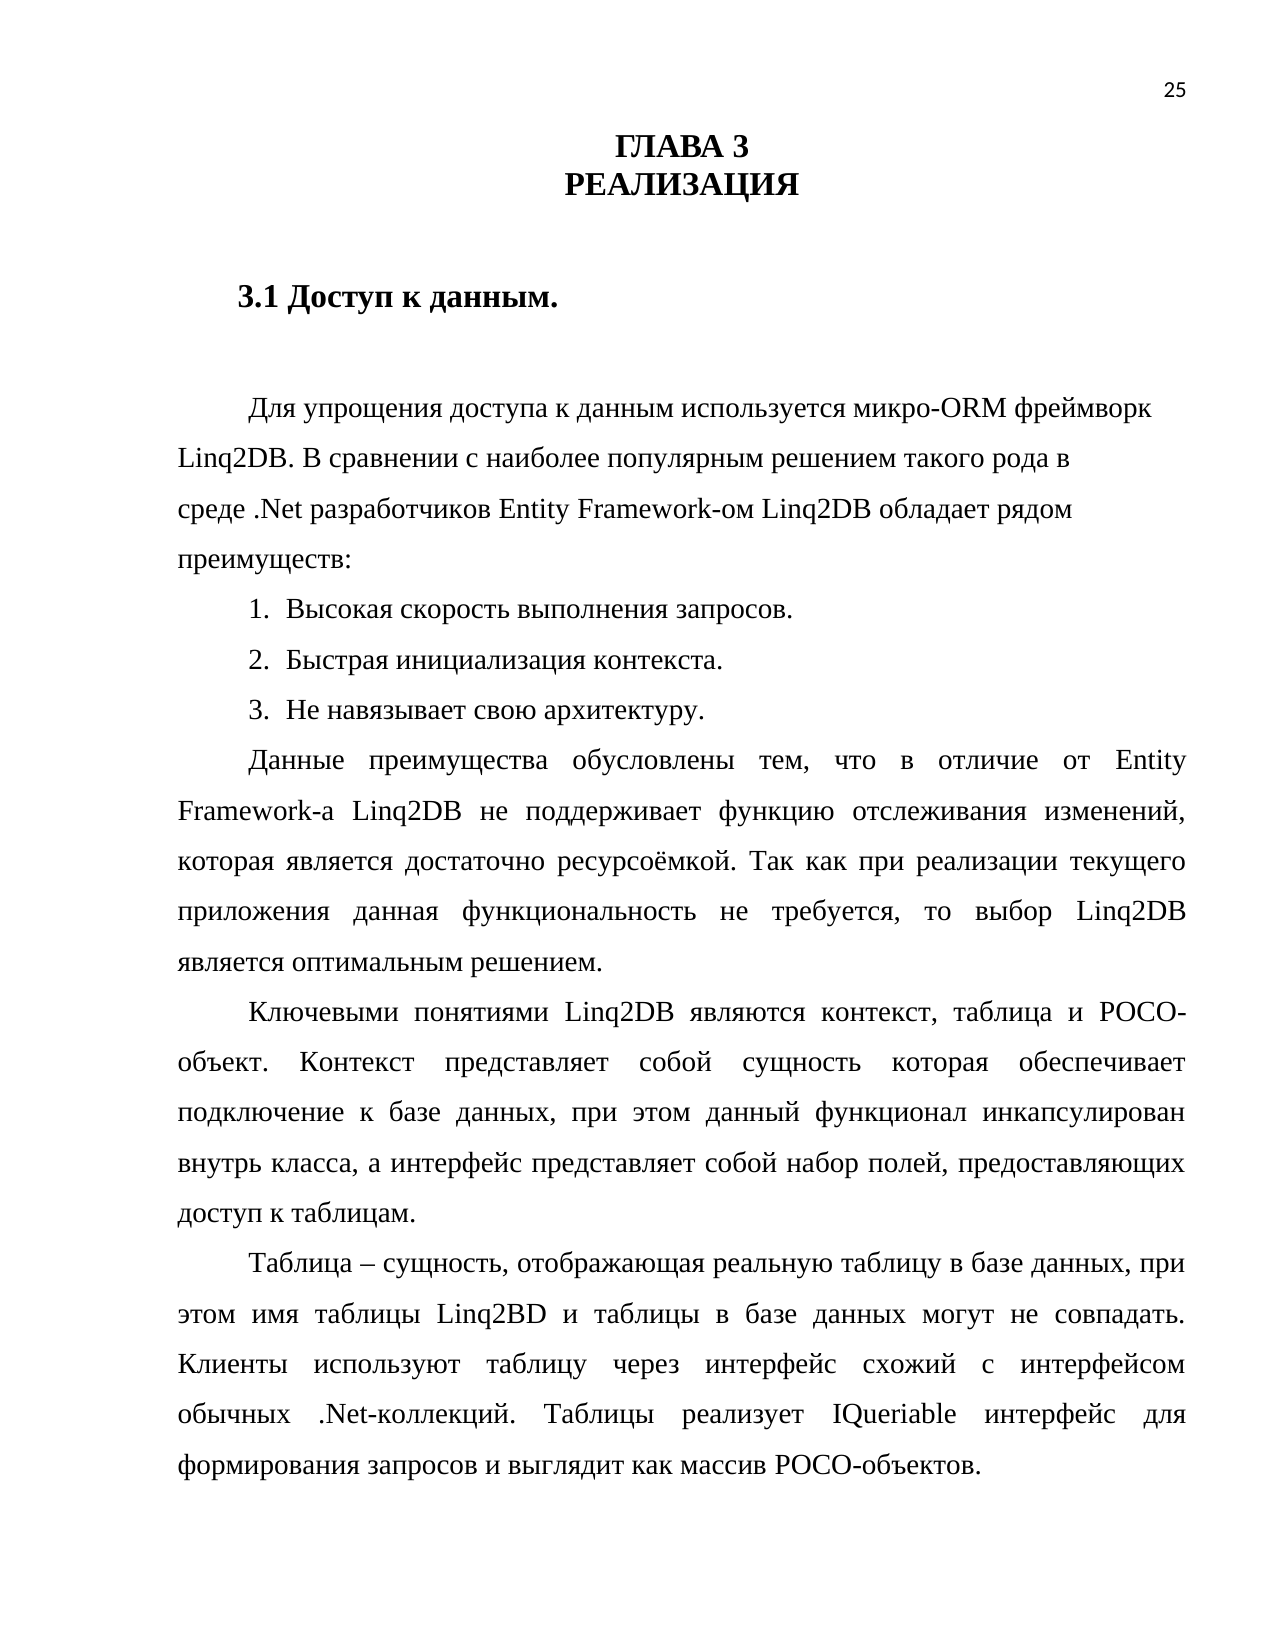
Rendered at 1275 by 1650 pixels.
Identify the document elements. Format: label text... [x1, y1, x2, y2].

text Данные преимущества обусловлены тем, что в отличие от Entity Framework-а Linq2DB не поддерживает функцию отслеживания изменений, которая является достаточно ресурсоёмкой. Так как при реализации текущего приложения данная функциональность не требуется, то выбор Linq2DB является оптимальным решением. [177, 742, 1186, 977]
text ГЛАВА 3 РЕАЛИЗАЦИЯ [177, 128, 1186, 203]
text Таблица – сущность, отображающая реальную таблицу в базе данных, при этом имя таблицы Linq2BD и таблицы в базе данных могут не совпадать. Клиенты используют таблицу через интерфейс схожий с интерфейсом обычных .Net-коллекций. Таблицы реализует IQueriable интерфейс для формирования запросов и выглядит как массив POCO-объектов. [177, 1246, 1186, 1480]
text 3.1 Доступ к данным. [237, 278, 1186, 315]
list Не навязывает свою архитектуру. [248, 692, 1186, 726]
text Для упрощения доступа к данным используется микро-ORM фреймворк Linq2DB. В сравнении с наиболее популярным решением такого рода в среде .Net разработчиков Entity Framework-ом Linq2DB обладает рядом преимуществ: [177, 390, 1186, 575]
list Быстрая инициализация контекста. [248, 642, 1186, 675]
text Ключевыми понятиями Linq2DB являются контекст, таблица и POCO-объект. Контекст представляет собой сущность которая обеспечивает подключение к базе данных, при этом данный функционал инкапсулирован внутрь класса, а интерфейс представляет собой набор полей, предоставляющих доступ к таблицам. [177, 994, 1186, 1229]
list Высокая скорость выполнения запросов. [248, 591, 1186, 625]
